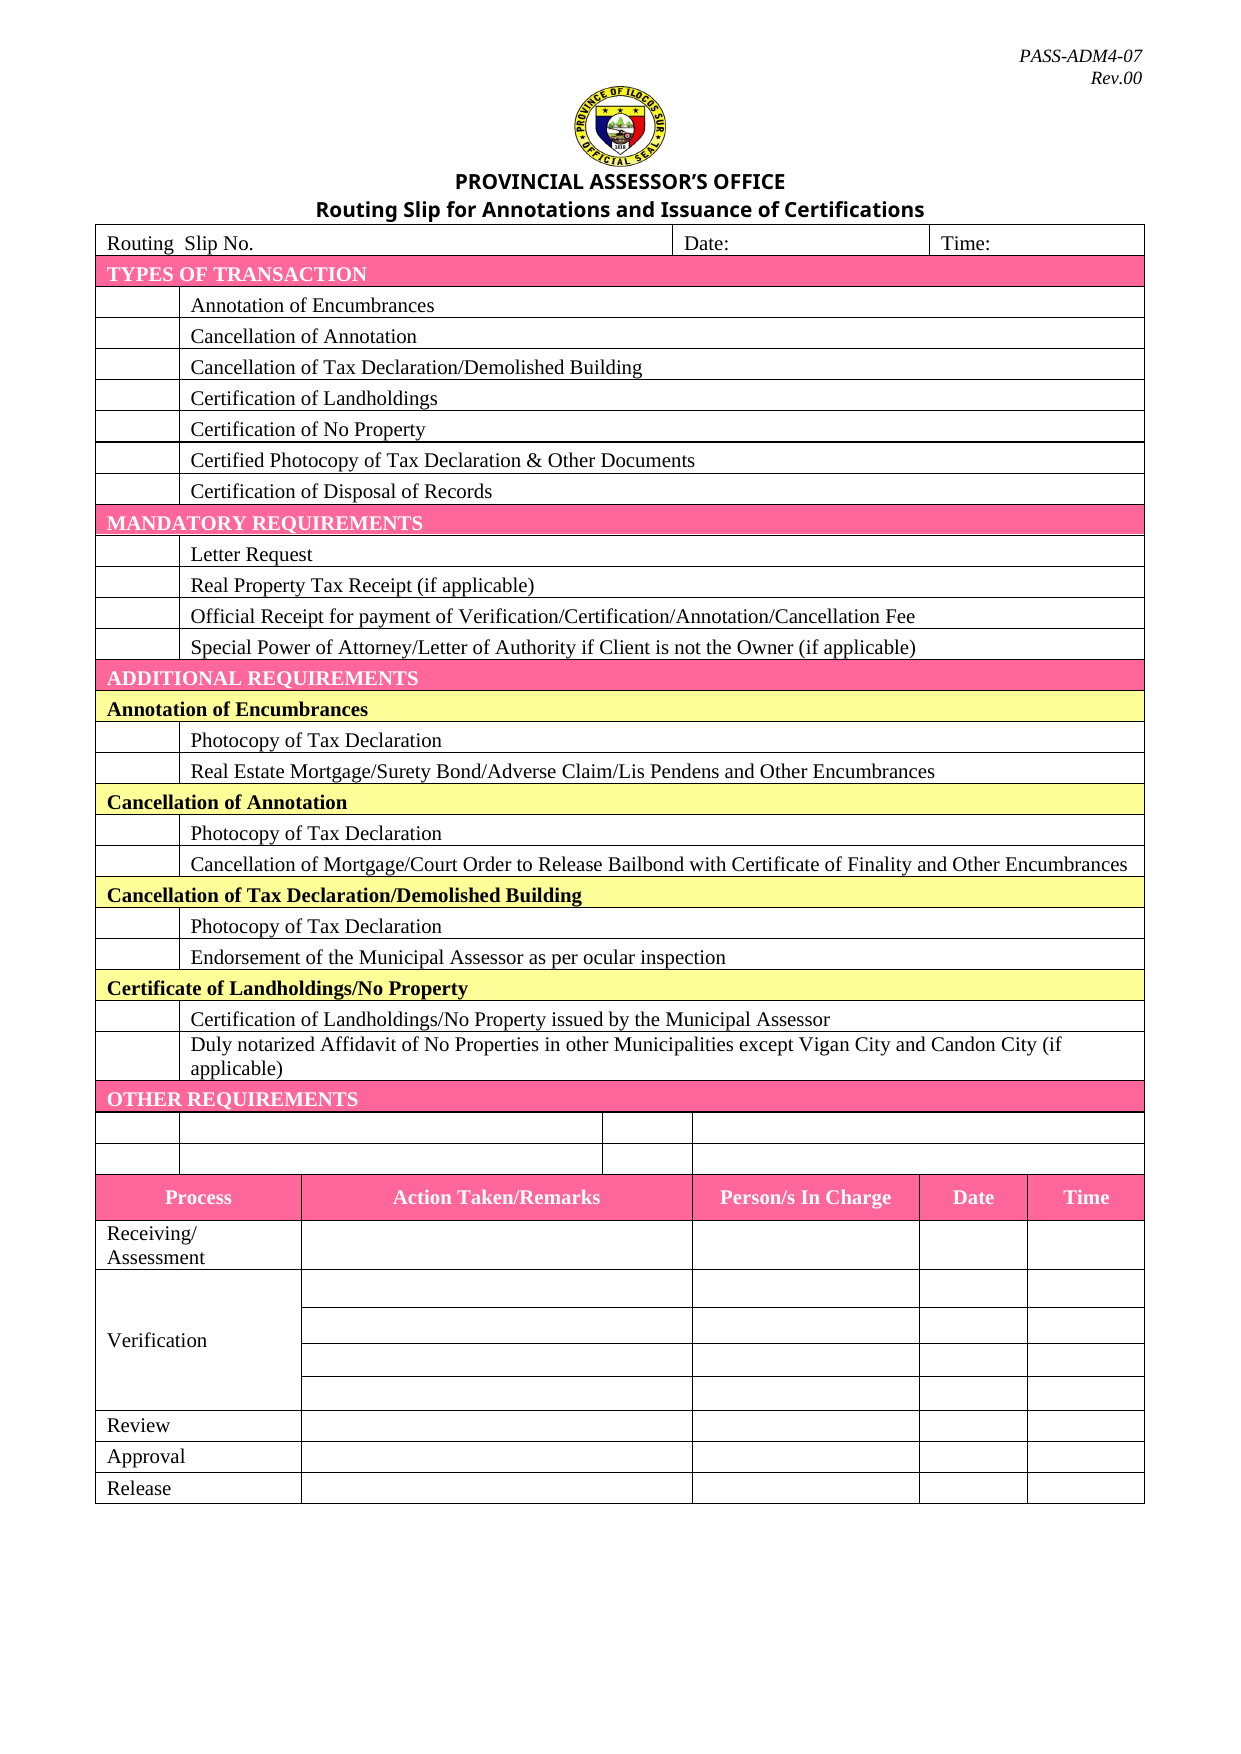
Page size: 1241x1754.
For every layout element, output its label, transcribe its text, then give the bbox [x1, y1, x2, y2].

table_cell Release [96, 1473, 301, 1503]
table_cell [1028, 1442, 1144, 1472]
table_cell [96, 629, 179, 659]
table_cell [603, 1113, 692, 1142]
table_cell [920, 1411, 1027, 1441]
table_cell [96, 753, 179, 783]
table_cell Certification of Disposal of Records [180, 474, 1144, 503]
table_cell Cancellation of Mortgage/Court Order to Release Bailbond with Certificate of Finality and Other Encumbrances [180, 846, 1144, 876]
table_cell [920, 1377, 1027, 1409]
table_cell [96, 411, 179, 441]
table_cell Process [96, 1175, 301, 1220]
table_cell [693, 1144, 1144, 1173]
table_cell Action Taken/Remarks [302, 1175, 692, 1220]
table_cell [96, 1001, 179, 1031]
table_cell [1028, 1377, 1144, 1409]
table_cell [693, 1377, 919, 1409]
table_cell Photocopy of Tax Declaration [180, 815, 1144, 845]
table_cell Certified Photocopy of Tax Declaration & Other Documents [180, 443, 1144, 472]
table_cell Photocopy of Tax Declaration [180, 722, 1144, 752]
table_cell [920, 1344, 1027, 1376]
table_cell [96, 1032, 179, 1080]
table_cell Letter Request [180, 536, 1144, 566]
table_cell [920, 1308, 1027, 1342]
table_cell [302, 1344, 692, 1376]
table_cell OTHER REQUIREMENTS [96, 1081, 1144, 1111]
table_cell Cancellation of Annotation [180, 318, 1144, 348]
table_cell Cancellation of Tax Declaration/Demolished Building [180, 349, 1144, 379]
table_cell Receiving/ Assessment [96, 1221, 301, 1269]
table_cell Endorsement of the Municipal Assessor as per ocular inspection [180, 939, 1144, 969]
table_cell Certificate of Landholdings/No Property [96, 970, 1144, 1000]
table_cell [96, 846, 179, 876]
table_cell [302, 1411, 692, 1441]
table_cell [96, 474, 179, 503]
table_cell Cancellation of Annotation [96, 784, 1144, 814]
table_cell ADDITIONAL REQUIREMENTS [96, 660, 1144, 690]
table_cell [693, 1270, 919, 1307]
table_cell Certification of Landholdings [180, 380, 1144, 410]
table_cell [1028, 1411, 1144, 1441]
table_cell [920, 1442, 1027, 1472]
table_cell [693, 1411, 919, 1441]
table_cell [693, 1473, 919, 1503]
table_cell [96, 722, 179, 752]
table_cell Photocopy of Tax Declaration [180, 908, 1144, 938]
table_cell Time [1028, 1175, 1144, 1220]
table_header Routing Slip No. [96, 225, 672, 255]
table_cell [603, 1144, 692, 1173]
table_cell [302, 1270, 692, 1307]
table_cell [302, 1308, 692, 1342]
table_cell [96, 939, 179, 969]
table_cell [96, 567, 179, 597]
picture [574, 86, 666, 167]
table_cell [920, 1221, 1027, 1269]
table_cell [96, 318, 179, 348]
table_cell [693, 1113, 1144, 1142]
table_cell [96, 349, 179, 379]
table_cell [920, 1473, 1027, 1503]
table_cell [96, 536, 179, 566]
table_cell [96, 443, 179, 472]
table_cell Person/s In Charge [693, 1175, 919, 1220]
table_cell [96, 287, 179, 317]
table_cell [693, 1308, 919, 1342]
table_cell Verification [96, 1270, 301, 1409]
table_cell [96, 908, 179, 938]
table_cell [96, 1144, 179, 1173]
table_cell [1028, 1221, 1144, 1269]
table_cell [693, 1442, 919, 1472]
table_cell [693, 1344, 919, 1376]
table_cell [96, 815, 179, 845]
table_cell Special Power of Attorney/Letter of Authority if Client is not the Owner (if applicable) [180, 629, 1144, 659]
table_cell Date [920, 1175, 1027, 1220]
table_cell MANDATORY REQUIREMENTS [96, 505, 1144, 534]
table_cell [1028, 1473, 1144, 1503]
table_cell [96, 380, 179, 410]
table_cell [920, 1270, 1027, 1307]
table_cell Real Estate Mortgage/Surety Bond/Adverse Claim/Lis Pendens and Other Encumbrances [180, 753, 1144, 783]
table_cell [302, 1473, 692, 1503]
table_cell [180, 1113, 602, 1142]
table_cell Approval [96, 1442, 301, 1472]
table_cell [302, 1442, 692, 1472]
table_cell TYPES OF TRANSACTION [96, 256, 1144, 286]
table_cell Certification of No Property [180, 411, 1144, 441]
table_cell Duly notarized Affidavit of No Properties in other Municipalities except Vigan City and Candon City (if applicable) [180, 1032, 1144, 1080]
table_cell [693, 1221, 919, 1269]
table_cell Official Receipt for payment of Verification/Certification/Annotation/Cancellation Fee [180, 598, 1144, 628]
table_header Time: [930, 225, 1144, 255]
table_cell [96, 1113, 179, 1142]
table_cell [1028, 1344, 1144, 1376]
table_cell Annotation of Encumbrances [180, 287, 1144, 317]
table_cell [180, 1144, 602, 1173]
table_cell [302, 1377, 692, 1409]
table_cell Certification of Landholdings/No Property issued by the Municipal Assessor [180, 1001, 1144, 1031]
table_cell Annotation of Encumbrances [96, 691, 1144, 721]
table_cell Cancellation of Tax Declaration/Demolished Building [96, 877, 1144, 907]
table_cell [1028, 1270, 1144, 1307]
table_header Date: [673, 225, 929, 255]
table_cell Review [96, 1411, 301, 1441]
table_cell [96, 598, 179, 628]
table_cell Real Property Tax Receipt (if applicable) [180, 567, 1144, 597]
table_cell [302, 1221, 692, 1269]
table_cell [1028, 1308, 1144, 1342]
